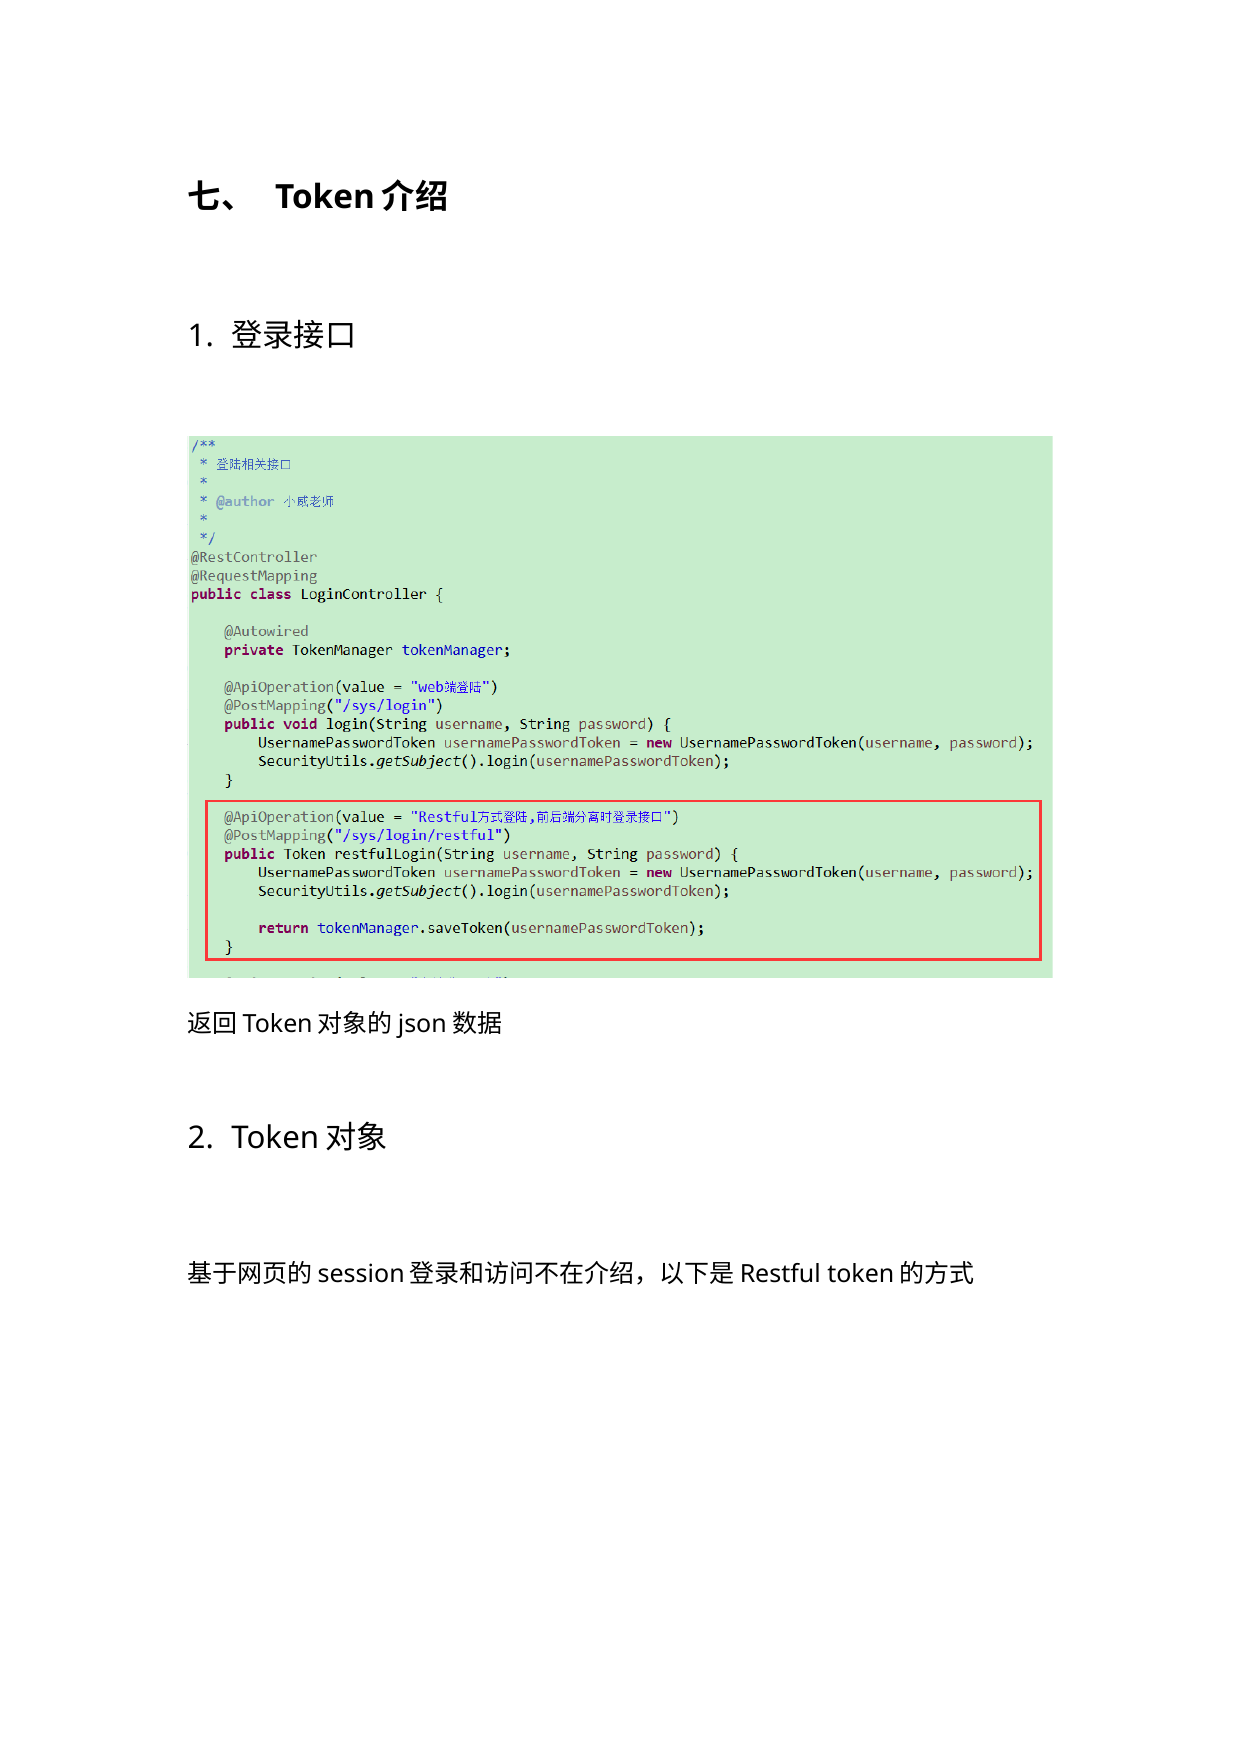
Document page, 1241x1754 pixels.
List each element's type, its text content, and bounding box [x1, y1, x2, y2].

subtitle Token对象 [187, 1103, 1053, 1168]
subtitle Token介绍 [187, 162, 1053, 227]
subtitle 登录接口 [187, 300, 1053, 365]
text 返回Token对象的json数据 [187, 989, 1053, 1054]
text 基于网页的session登录和访问不在介绍，以下是Restful token的方式 [187, 1239, 1053, 1304]
picture [187, 436, 1053, 978]
